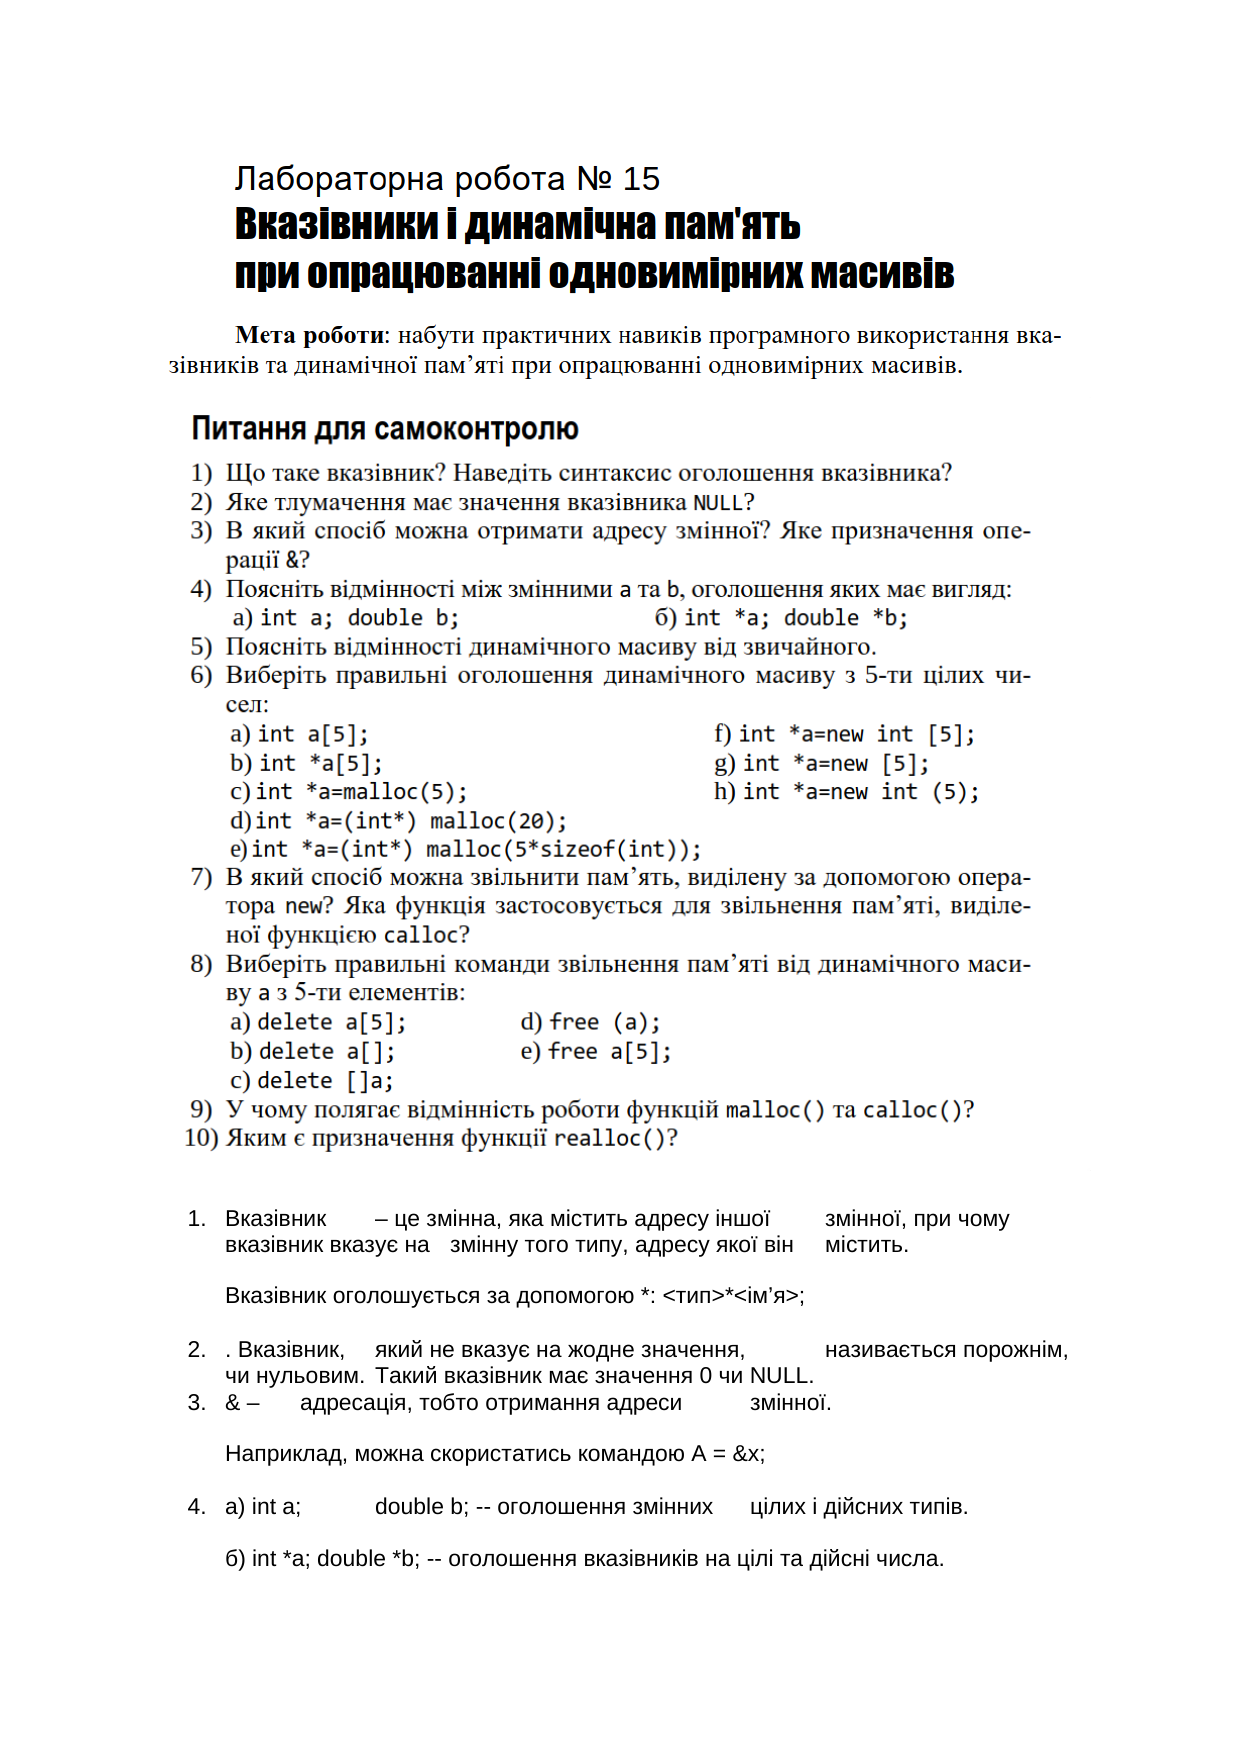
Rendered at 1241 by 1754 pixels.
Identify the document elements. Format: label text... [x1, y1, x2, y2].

text б) int *a; double *b; -- оголошення вказівників на цілі та дійсні числа. [225, 1544, 1090, 1571]
picture [150, 401, 1091, 1171]
text Наприклад, можна скористатись командою А = &х; [225, 1440, 1090, 1466]
list & – адресація, тобто отримання адреси змінної. [187, 1388, 1090, 1415]
list Вказівник – це змінна, яка містить адресу іншої змінної, при чому вказівник вказує на змінну того типу, адресу якої він містить. [187, 1204, 1090, 1257]
text Вказівник оголошується за допомогою *: <тип>*<ім’я>; [225, 1282, 1090, 1309]
picture [150, 150, 1091, 398]
list a) int a; double b; -- оголошення змінних цілих і дійсних типів. [187, 1493, 1090, 1519]
list . Вказівник, який не вказує на жодне значення, називається порожнім, чи нульовим. Такий вказівник має значення 0 чи NULL. [187, 1336, 1090, 1388]
